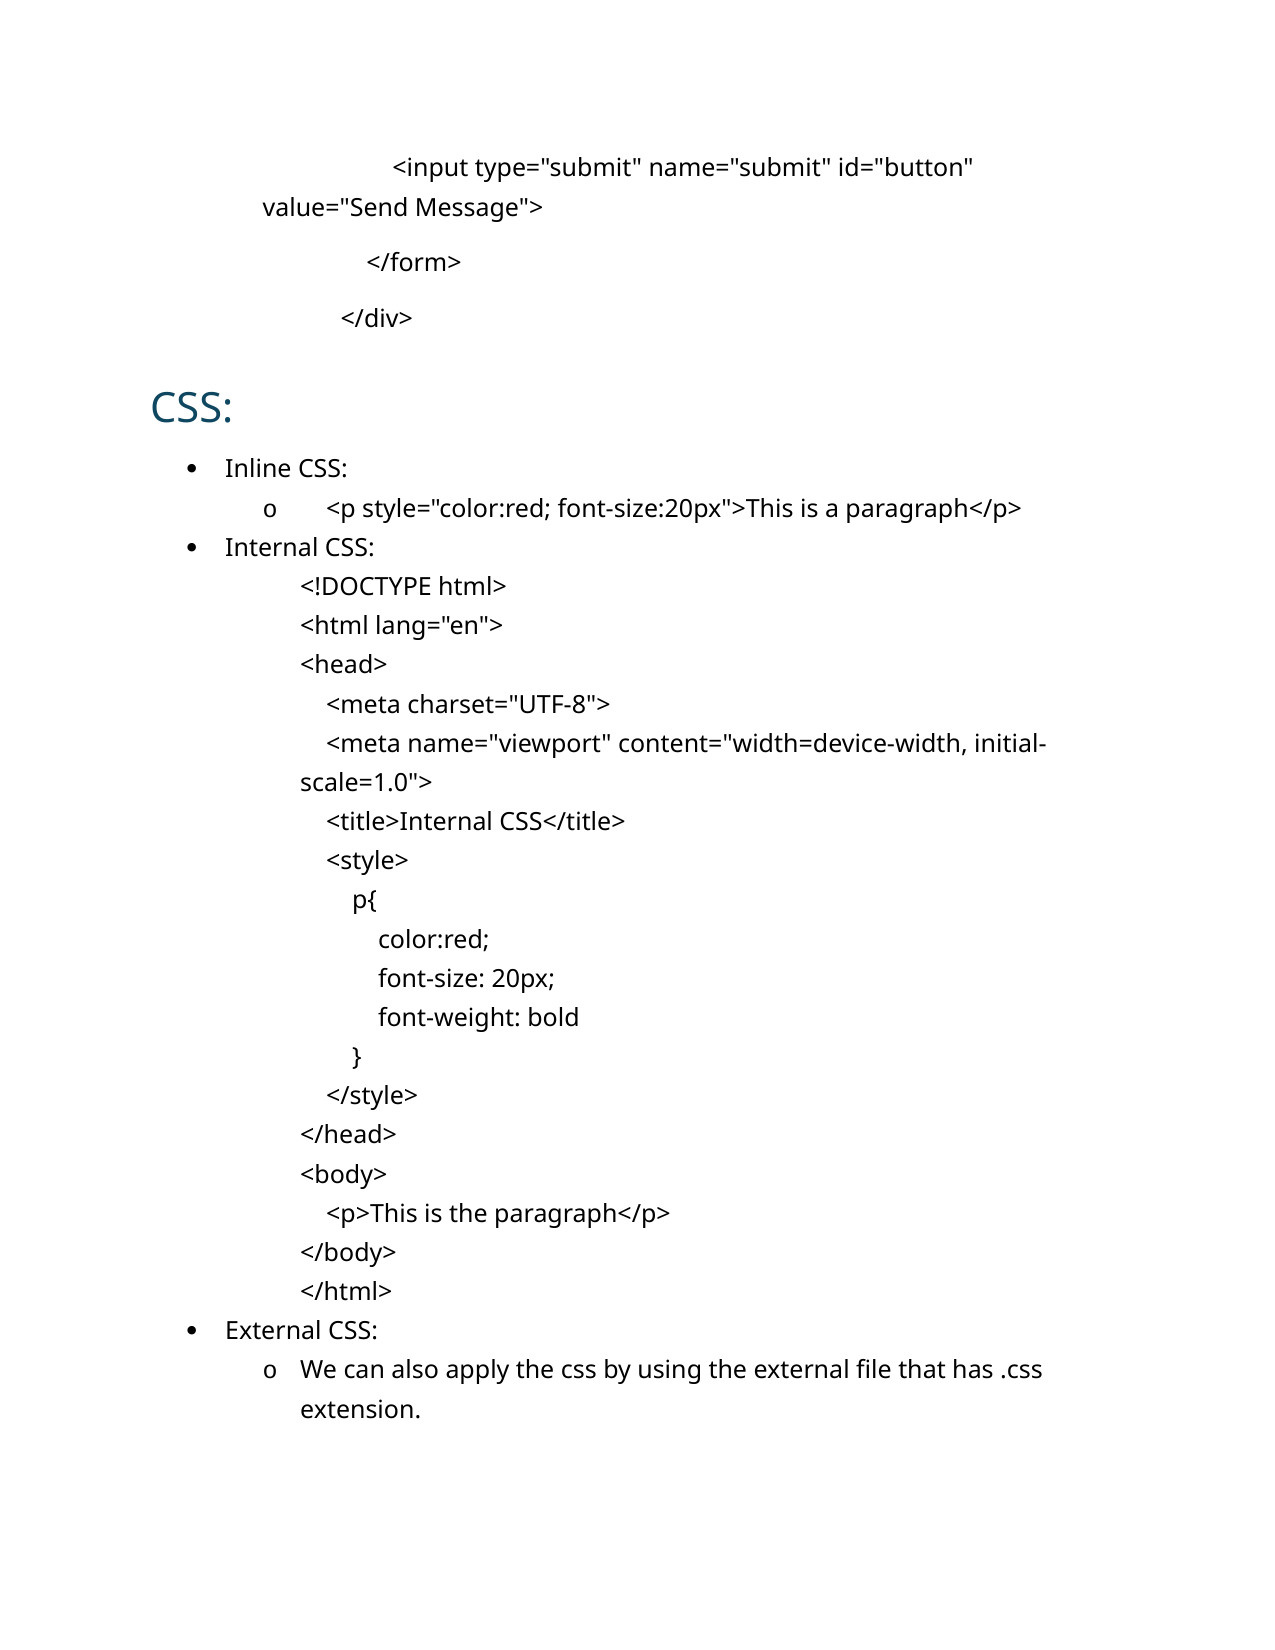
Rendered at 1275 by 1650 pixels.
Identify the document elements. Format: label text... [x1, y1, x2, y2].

list color:red; [300, 921, 1125, 955]
list <style> [300, 843, 1125, 877]
list </head> [300, 1117, 1125, 1151]
list <meta charset="UTF-8"> [300, 686, 1125, 720]
list <!DOCTYPE html> [300, 569, 1125, 603]
list </style> [300, 1078, 1125, 1112]
list font-size: 20px; [300, 960, 1125, 994]
list <p>This is the paragraph</p> [300, 1195, 1125, 1229]
text </div> [262, 301, 1125, 335]
list <meta name="viewport" content="width=device-width, initial-scale=1.0"> [300, 725, 1125, 799]
list Internal CSS: [187, 529, 1125, 564]
list Inline CSS: [187, 451, 1125, 485]
list <html lang="en"> [300, 608, 1125, 642]
list <body> [300, 1156, 1125, 1190]
list We can also apply the css by using the external file that has .css extension. [262, 1352, 1125, 1426]
text <input type="submit" name="submit" id="button" value="Send Message"> [262, 150, 1125, 223]
text </form> [262, 245, 1125, 279]
list </html> [300, 1274, 1125, 1308]
list <p style="color:red; font-size:20px">This is a paragraph</p> [262, 490, 1125, 524]
list <title>Internal CSS</title> [300, 804, 1125, 838]
list </body> [300, 1234, 1125, 1269]
list External CSS: [187, 1313, 1125, 1347]
list font-weight: bold [300, 999, 1125, 1034]
list } [300, 1039, 1125, 1073]
subtitle CSS: [150, 377, 1125, 434]
list <head> [300, 647, 1125, 681]
list p{ [300, 882, 1125, 916]
